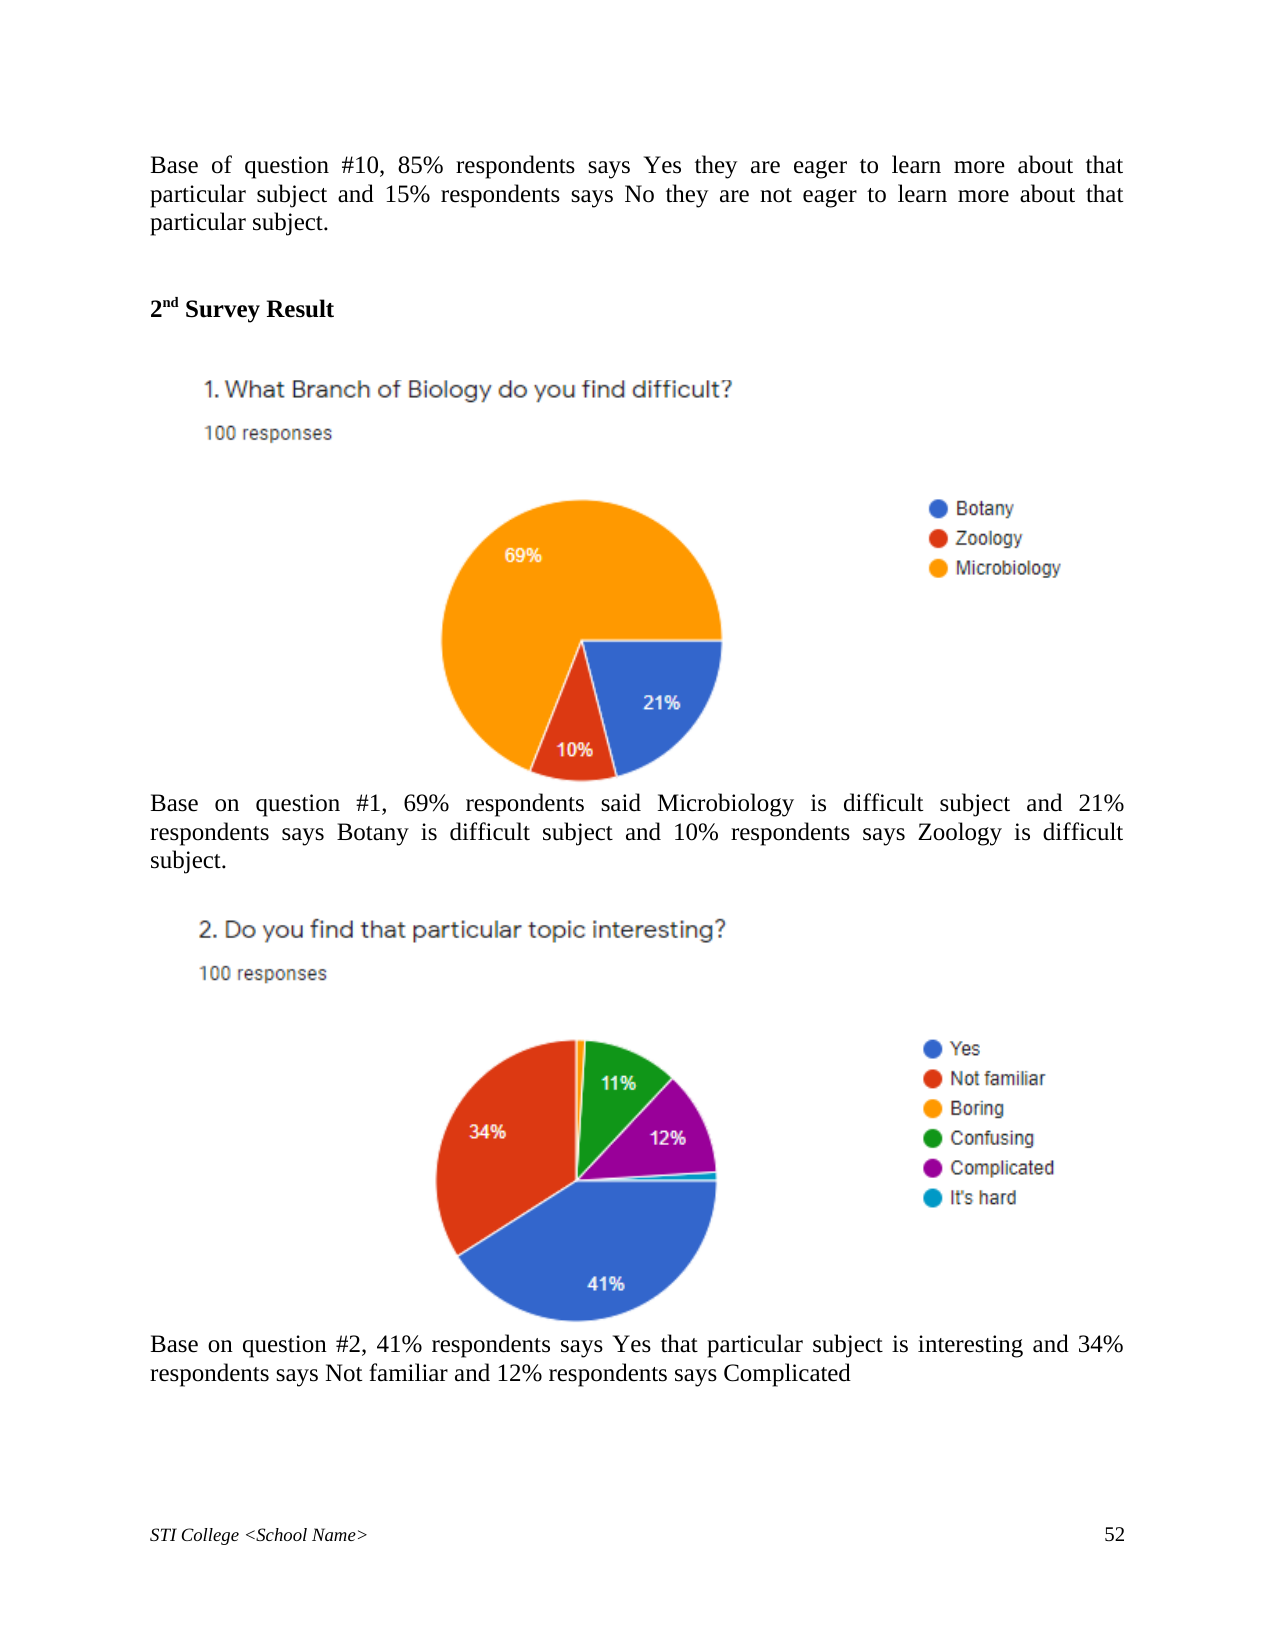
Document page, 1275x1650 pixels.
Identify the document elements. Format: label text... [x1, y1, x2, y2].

text 2nd Survey Result [150, 294, 1123, 322]
text Base on question #1, 69% respondents said Microbiology is difficult subject and 21% respondents says Botany is difficult subject and 10% respondents says Zoology is difficult subject. [150, 788, 1125, 874]
picture [197, 380, 1078, 788]
picture [184, 902, 1091, 1330]
text Base on question #2, 41% respondents says Yes that particular subject is interesting and 34% respondents says Not familiar and 12% respondents says Complicated [150, 1329, 1125, 1387]
text Base of question #10, 85% respondents says Yes they are eager to learn more about that particular subject and 15% respondents says No they are not eager to learn more about that particular subject. [150, 150, 1125, 236]
